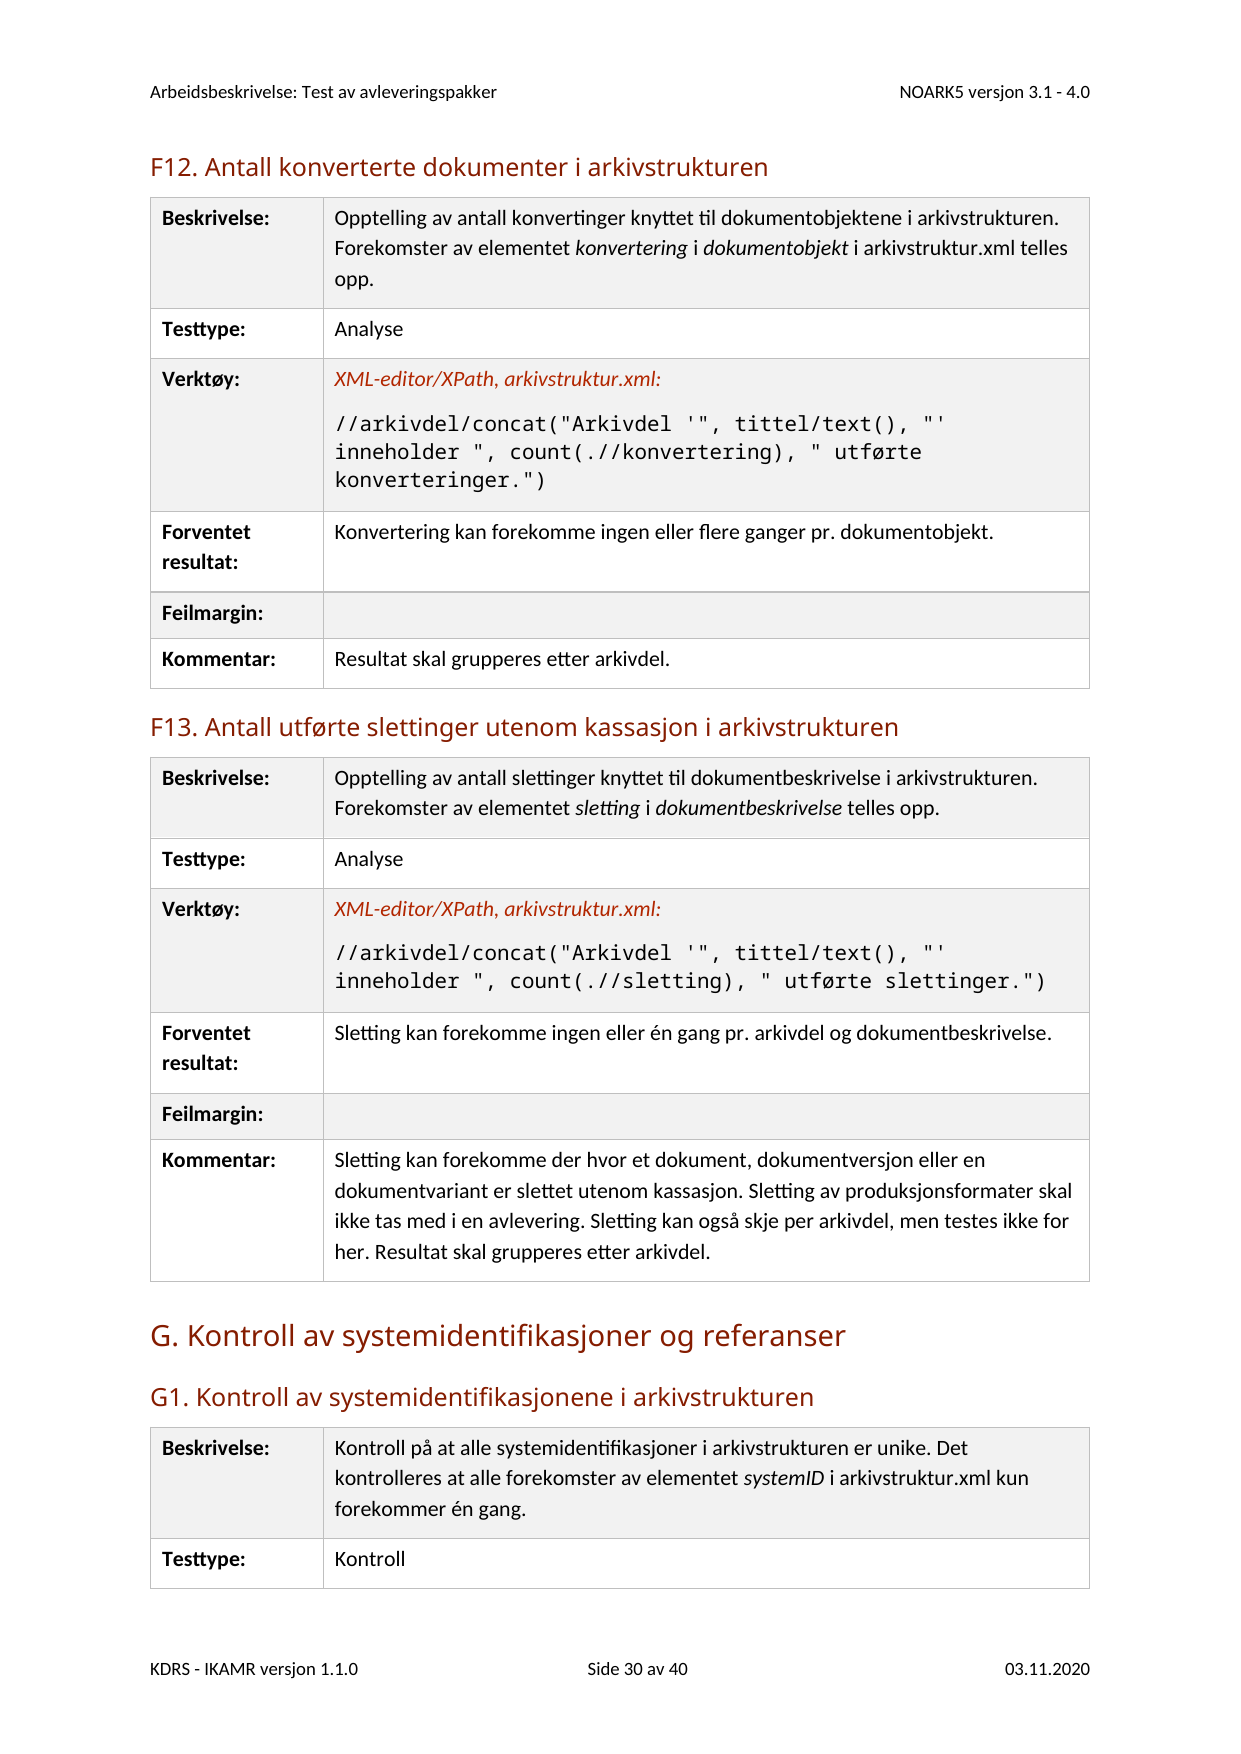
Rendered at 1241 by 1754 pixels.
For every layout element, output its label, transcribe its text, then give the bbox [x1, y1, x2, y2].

table_cell [324, 593, 1089, 638]
table_cell Feilmargin: [151, 593, 323, 638]
table_cell Verktøy: [151, 359, 323, 511]
table_cell Forventet resultat: [151, 1013, 323, 1092]
table_cell Verktøy: [151, 889, 323, 1012]
table_cell Feilmargin: [151, 1094, 323, 1139]
subtitle F13. Antall utførte slettinger utenom kassasjon i arkivstrukturen [150, 710, 1090, 744]
table_cell Analyse [324, 839, 1089, 888]
table_header Opptelling av antall konvertinger knyttet til dokumentobjektene i arkivstrukturen. Forekomster av elementet konvertering i dokumentobjekt i arkivstruktur.xml telles opp. [324, 198, 1089, 308]
table_header Kontroll på at alle systemidentifikasjoner i arkivstrukturen er unike. Det kontrolleres at alle forekomster av elementet systemID i arkivstruktur.xml kun forekommer én gang. [324, 1428, 1089, 1538]
table_cell Kontroll [324, 1539, 1089, 1588]
table_cell Testtype: [151, 1539, 323, 1588]
table_cell Analyse [324, 309, 1089, 358]
table_header Opptelling av antall slettinger knyttet til dokumentbeskrivelse i arkivstrukturen. Forekomster av elementet sletting i dokumentbeskrivelse telles opp. [324, 758, 1089, 837]
subtitle G. Kontroll av systemidentifikasjoner og referanser [150, 1315, 1090, 1355]
table_header Beskrivelse: [151, 198, 323, 308]
subtitle G1. Kontroll av systemidentifikasjonene i arkivstrukturen [150, 1380, 1090, 1414]
table_cell Testtype: [151, 309, 323, 358]
table_cell Konvertering kan forekomme ingen eller flere ganger pr. dokumentobjekt. [324, 512, 1089, 591]
table_cell XML-editor/XPath, arkivstruktur.xml: //arkivdel/concat("Arkivdel '", tittel/text(), "' inneholder ", count(.//sletting), " utførte slettinger.") [324, 889, 1089, 1012]
subtitle F12. Antall konverterte dokumenter i arkivstrukturen [150, 150, 1090, 184]
table_cell Testtype: [151, 839, 323, 888]
table_header Beskrivelse: [151, 1428, 323, 1538]
table_cell Sletting kan forekomme der hvor et dokument, dokumentversjon eller en dokumentvariant er slettet utenom kassasjon. Sletting av produksjonsformater skal ikke tas med i en avlevering. Sletting kan også skje per arkivdel, men testes ikke for her. Resultat skal grupperes etter arkivdel. [324, 1140, 1089, 1281]
table_cell [324, 1094, 1089, 1139]
table_cell XML-editor/XPath, arkivstruktur.xml: //arkivdel/concat("Arkivdel '", tittel/text(), "' inneholder ", count(.//konvertering), " utførte konverteringer.") [324, 359, 1089, 511]
table_header Beskrivelse: [151, 758, 323, 837]
table_cell Forventet resultat: [151, 512, 323, 591]
table_cell Kommentar: [151, 1140, 323, 1281]
table_cell Resultat skal grupperes etter arkivdel. [324, 639, 1089, 688]
table_cell Kommentar: [151, 639, 323, 688]
table_cell Sletting kan forekomme ingen eller én gang pr. arkivdel og dokumentbeskrivelse. [324, 1013, 1089, 1092]
